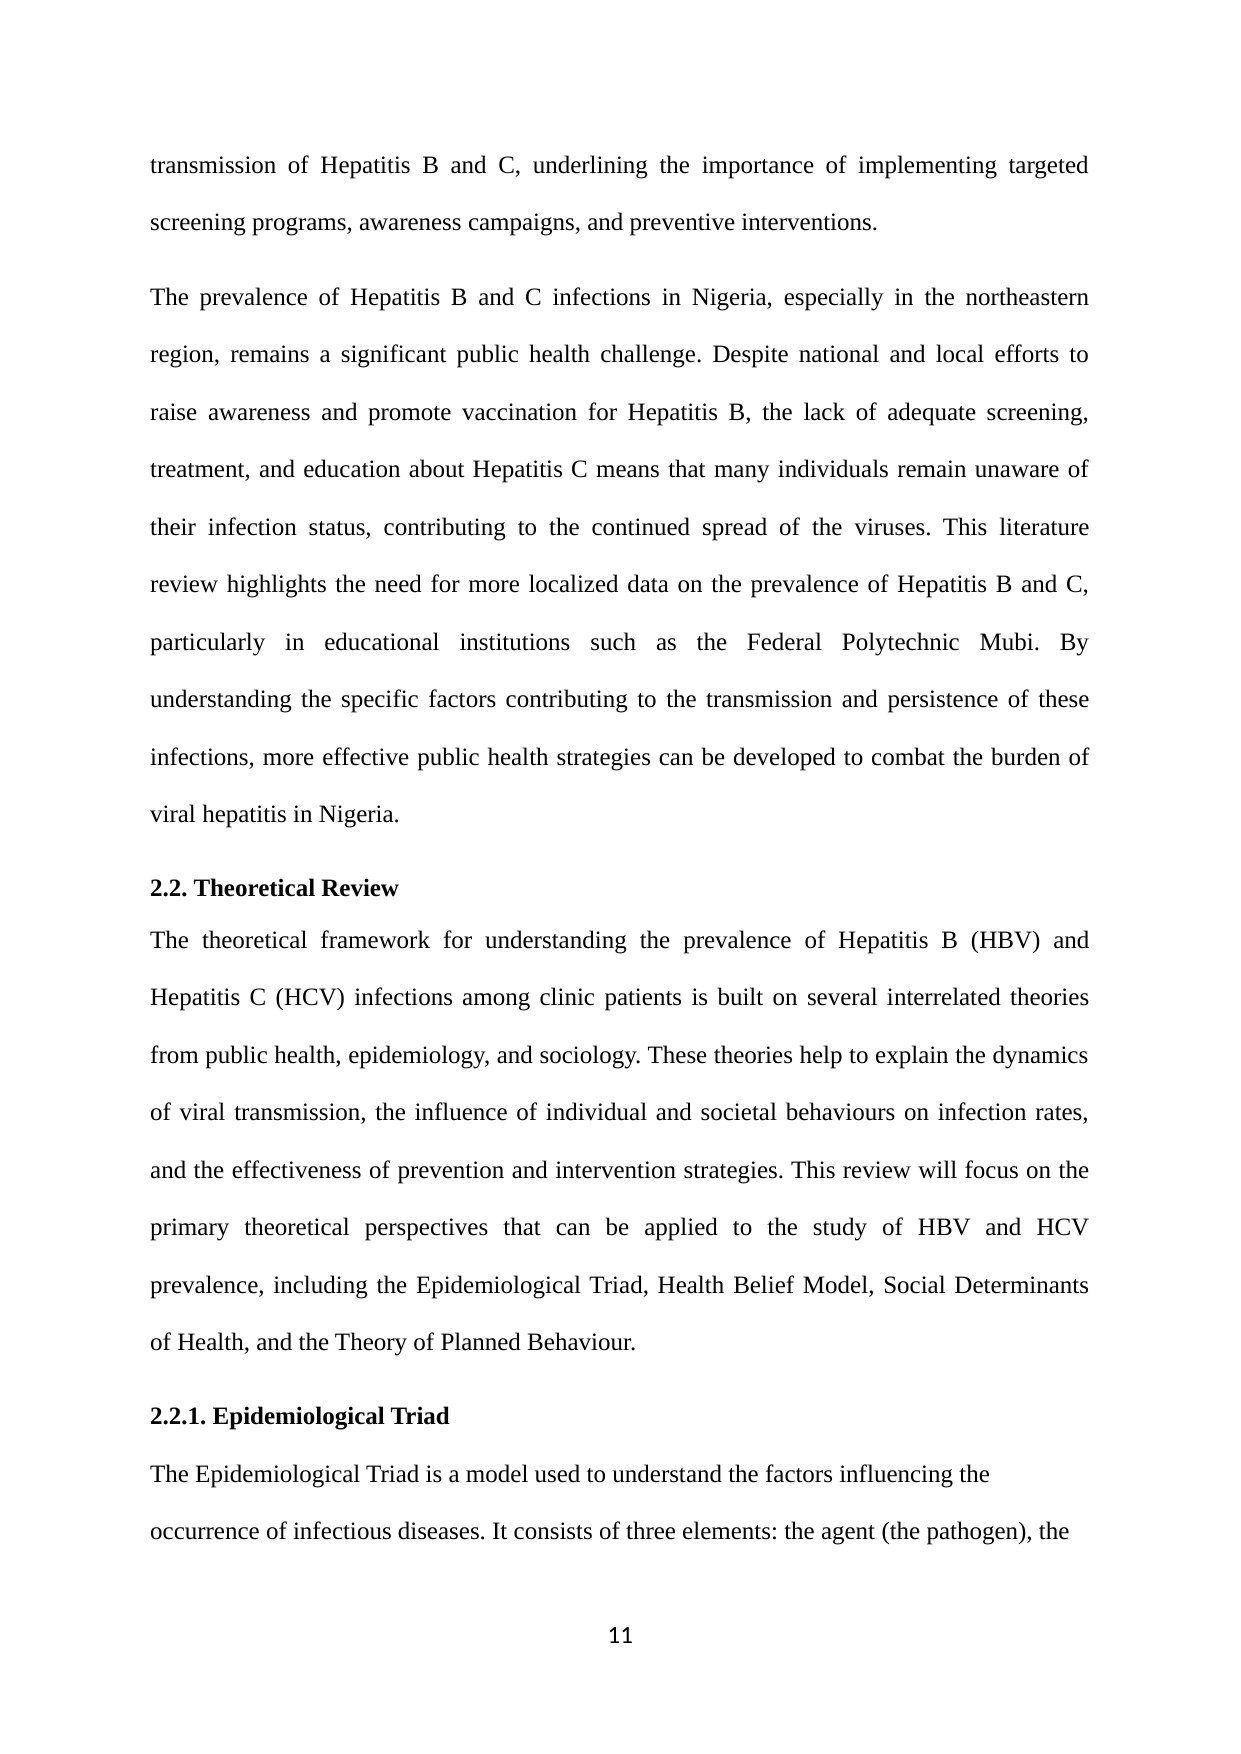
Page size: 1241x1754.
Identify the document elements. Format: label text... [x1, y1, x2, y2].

text The prevalence of Hepatitis B and C infections in Nigeria, especially in the northeastern region, remains a significant public health challenge. Despite national and local efforts to raise awareness and promote vaccination for Hepatitis B, the lack of adequate screening, treatment, and education about Hepatitis C means that many individuals remain unaware of their infection status, contributing to the continued spread of the viruses. This literature review highlights the need for more localized data on the prevalence of Hepatitis B and C, particularly in educational institutions such as the Federal Polytechnic Mubi. By understanding the specific factors contributing to the transmission and persistence of these infections, more effective public health strategies can be developed to combat the burden of viral hepatitis in Nigeria. [150, 282, 1090, 828]
text The theoretical framework for understanding the prevalence of Hepatitis B (HBV) and Hepatitis C (HCV) infections among clinic patients is built on several interrelated theories from public health, epidemiology, and sociology. These theories help to explain the dynamics of viral transmission, the influence of individual and societal behaviours on infection rates, and the effectiveness of prevention and intervention strategies. This review will focus on the primary theoretical perspectives that can be applied to the study of HBV and HCV prevalence, including the Epidemiological Triad, Health Belief Model, Social Determinants of Health, and the Theory of Planned Behaviour. [150, 925, 1090, 1356]
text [150, 150, 1090, 236]
subtitle 2.2. Theoretical Review [150, 873, 1090, 902]
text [150, 1401, 1090, 1545]
